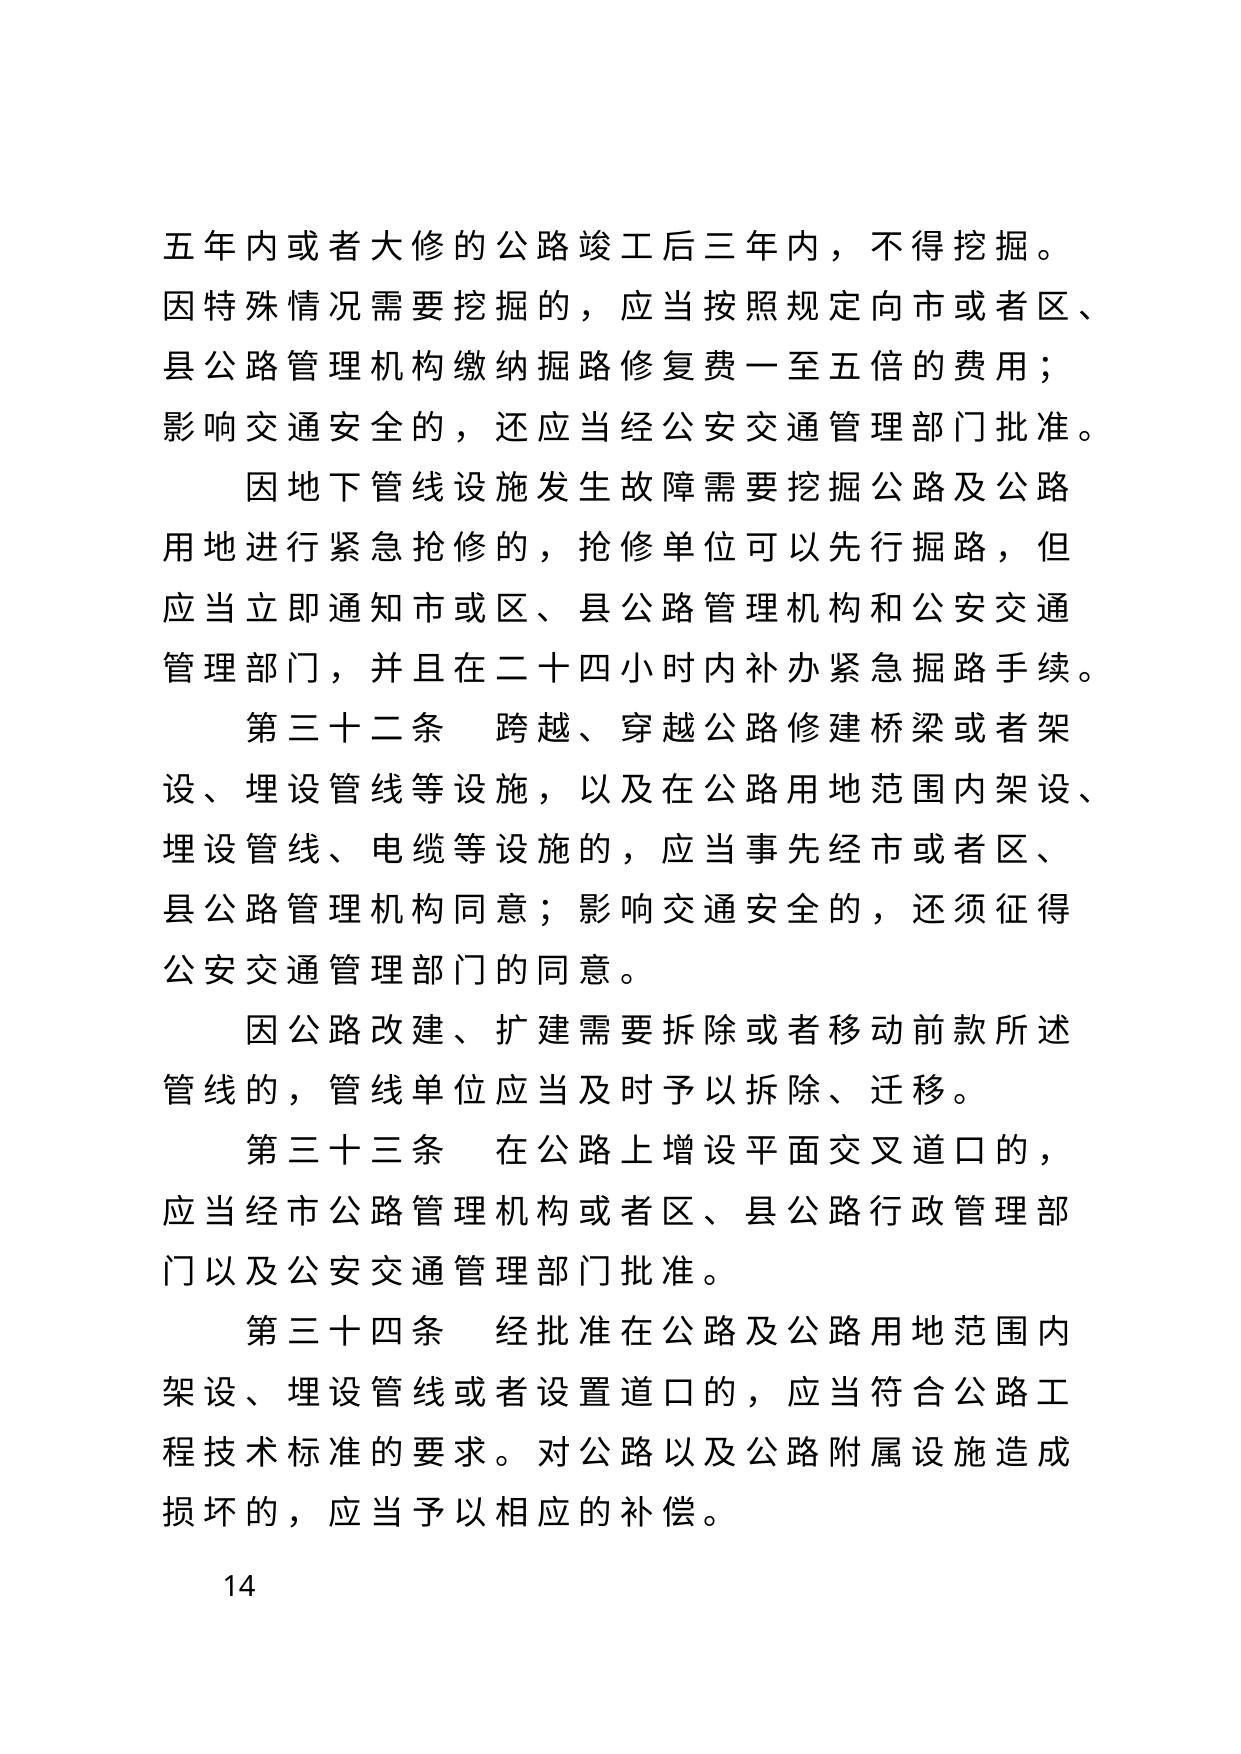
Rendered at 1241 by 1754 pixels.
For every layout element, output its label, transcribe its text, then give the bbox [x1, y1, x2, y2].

text 第三十二条 跨越、穿越公路修建桥梁或者架设、埋设管线等设施，以及在公路用地范围内架设、埋设管线、电缆等设施的，应当事先经市或者区、县公路管理机构同意；影响交通安全的，还须征得公安交通管理部门的同意。 [162, 696, 1078, 998]
text 因公路改建、扩建需要拆除或者移动前款所述管线的，管线单位应当及时予以拆除、迁移。 [162, 998, 1078, 1118]
text 因地下管线设施发生故障需要挖掘公路及公路用地进行紧急抢修的，抢修单位可以先行掘路，但应当立即通知市或区、县公路管理机构和公安交通管理部门，并且在二十四小时内补办紧急掘路手续。 [162, 455, 1078, 696]
text 第三十三条 在公路上增设平面交叉道口的，应当经市公路管理机构或者区、县公路行政管理部门以及公安交通管理部门批准。 [162, 1118, 1078, 1299]
text 第三十四条 经批准在公路及公路用地范围内架设、埋设管线或者设置道口的，应当符合公路工程技术标准的要求。对公路以及公路附属设施造成损坏的，应当予以相应的补偿。 [162, 1299, 1078, 1540]
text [162, 213, 1078, 455]
